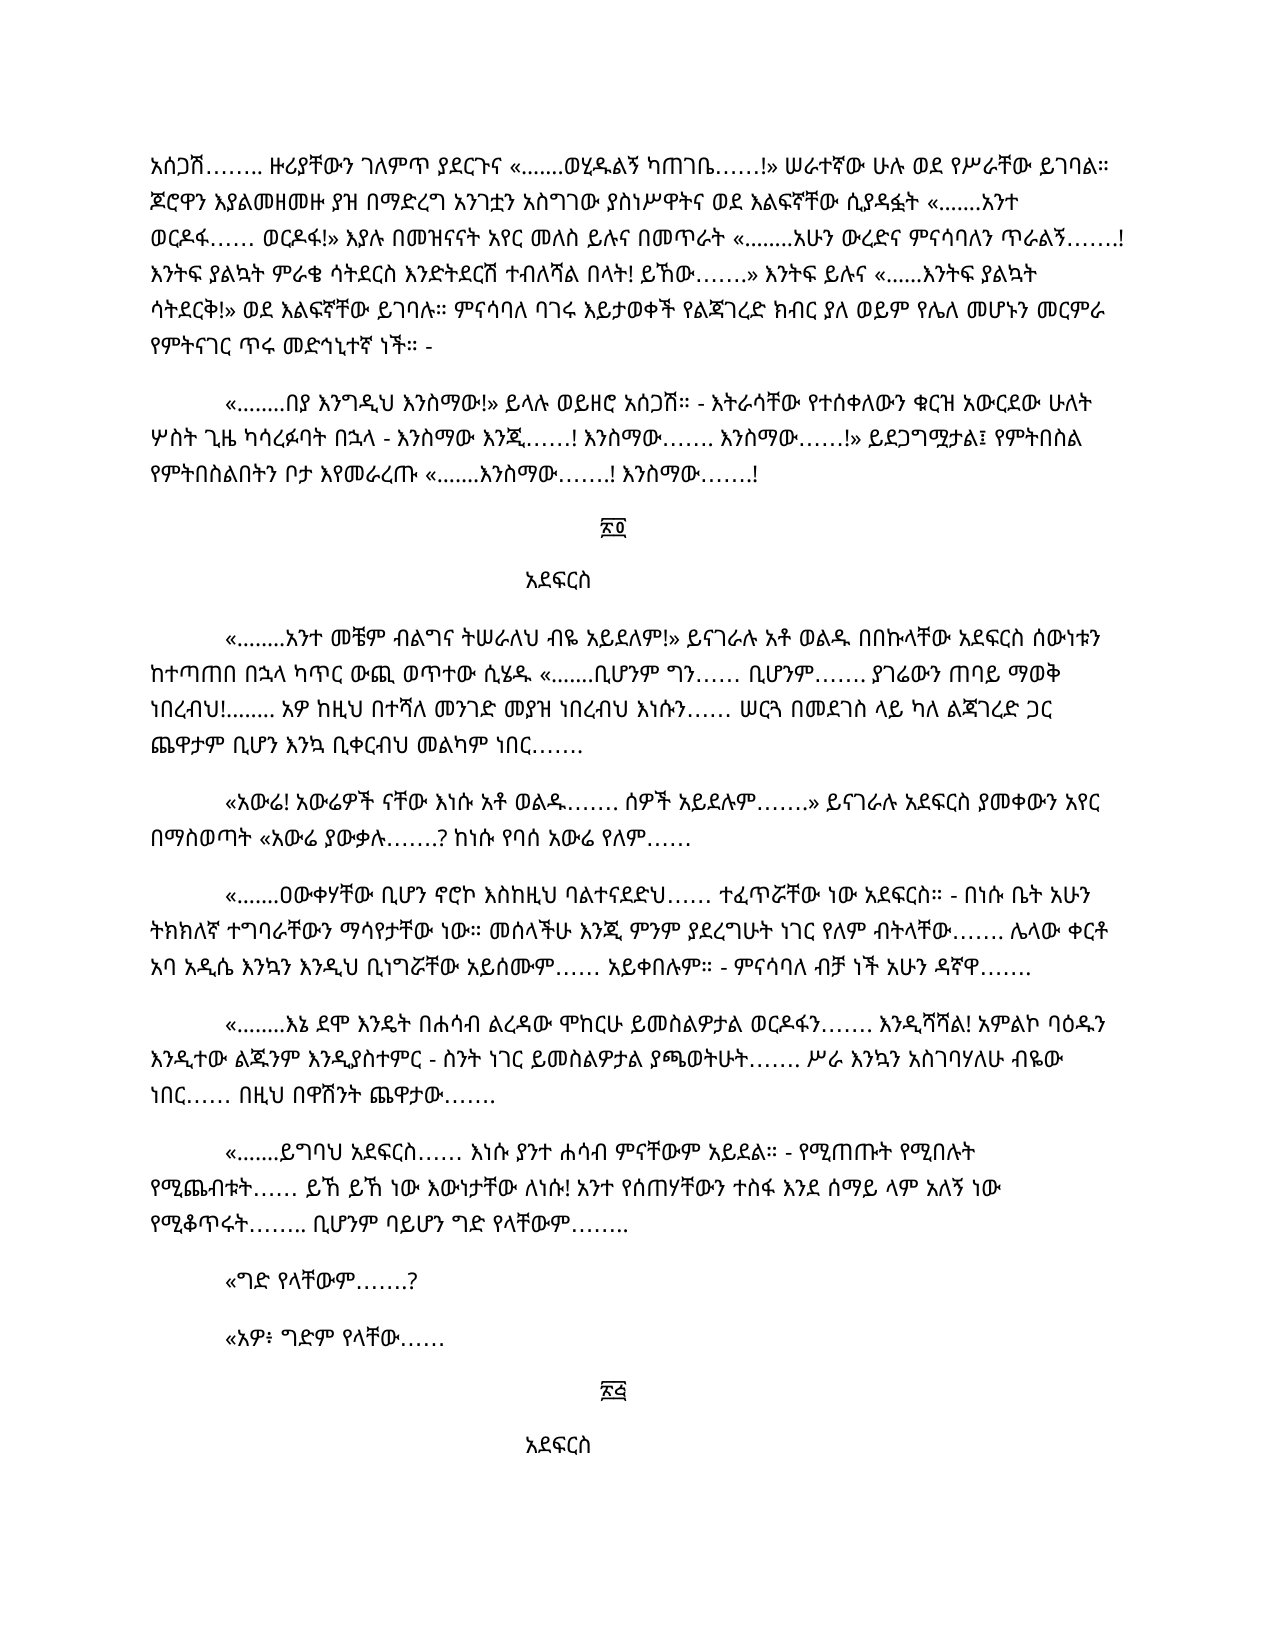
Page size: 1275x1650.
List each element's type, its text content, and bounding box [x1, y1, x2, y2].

text አደፍርስ [150, 567, 1125, 594]
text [150, 150, 1125, 361]
text «……..አንተ መቼም ብልግና ትሠራለህ ብዬ አይደለም!» ይናገራሉ አቶ ወልዱ በበኩላቸው አደፍርስ ሰውነቱን ከተጣጠበ በኋላ ካጥር ውጪ ወጥተው ሲሄዱ «…….ቢሆንም ግን…… ቢሆንም……. ያገሬውን ጠባይ ማወቅ ነበረብህ!........ አዎ ከዚህ በተሻለ መንገድ መያዝ ነበረብህ እነሱን…… ሠርጓ በመደገስ ላይ ካለ ልጃገረድ ጋር ጨዋታም ቢሆን እንኳ ቢቀርብህ መልካም ነበር……. [150, 622, 1125, 761]
text «ግድ የላቸውም…….? [150, 1265, 1125, 1296]
text «…….ዐውቀሃቸው ቢሆን ኖሮኮ እስከዚህ ባልተናደድህ…… ተፈጥሯቸው ነው አደፍርስ። - በነሱ ቤት አሁን ትክክለኛ ተግባራቸውን ማሳየታቸው ነው። መሰላችሁ እንጂ ምንም ያደረግሁት ነገር የለም ብትላቸው……. ሌላው ቀርቶ አባ አዲሴ እንኳን እንዲህ ቢነግሯቸው አይሰሙም…… አይቀበሉም። - ምናሳባለ ብቻ ነች አሁን ዳኛዋ……. [150, 879, 1125, 982]
text ፳፭ [150, 1378, 1125, 1405]
text «……..እኔ ደሞ እንዴት በሐሳብ ልረዳው ሞከርሁ ይመስልዎታል ወርዶፋን……. እንዲሻሻል! አምልኮ ባዕዱን እንዲተው ልጁንም እንዲያስተምር - ስንት ነገር ይመስልዎታል ያጫወትሁት……. ሥራ እንኳን አስገባሃለሁ ብዬው ነበር…… በዚህ በዋሽንት ጨዋታው……. [150, 1007, 1125, 1111]
text «አውሬ! አውሬዎች ናቸው እነሱ አቶ ወልዱ……. ሰዎች አይደሉም…….» ይናገራሉ አደፍርስ ያመቀውን አየር በማስወጣት «አውሬ ያውቃሉ…….? ከነሱ የባሰ አውሬ የለም…… [150, 786, 1125, 853]
text «…….ይግባህ አደፍርስ…… እነሱ ያንተ ሐሳብ ምናቸውም አይደል። - የሚጠጡት የሚበሉት የሚጨብቱት…… ይኸ ይኸ ነው እውነታቸው ለነሱ! አንተ የሰጠሃቸውን ተስፋ እንደ ሰማይ ላም አለኝ ነው የሚቆጥሩት…….. ቢሆንም ባይሆን ግድ የላቸውም…….. [150, 1136, 1125, 1239]
text ፳፬ [150, 515, 1125, 542]
text «አዎ፥ ግድም የላቸው…… [150, 1322, 1125, 1353]
text «……..በያ እንግዲህ እንስማው!» ይላሉ ወይዘሮ አሰጋሽ። - እትራሳቸው የተሰቀለውን ቁርዝ አውርደው ሁለት ሦስት ጊዜ ካሳረፉባት በኋላ - እንስማው እንጂ……! እንስማው……. እንስማው……!» ይደጋግሟታል፤ የምትበስል የምትበስልበትን ቦታ እየመራረጡ «…….እንስማው…….! እንስማው…….! [150, 386, 1125, 489]
text አደፍርስ [150, 1433, 1125, 1459]
